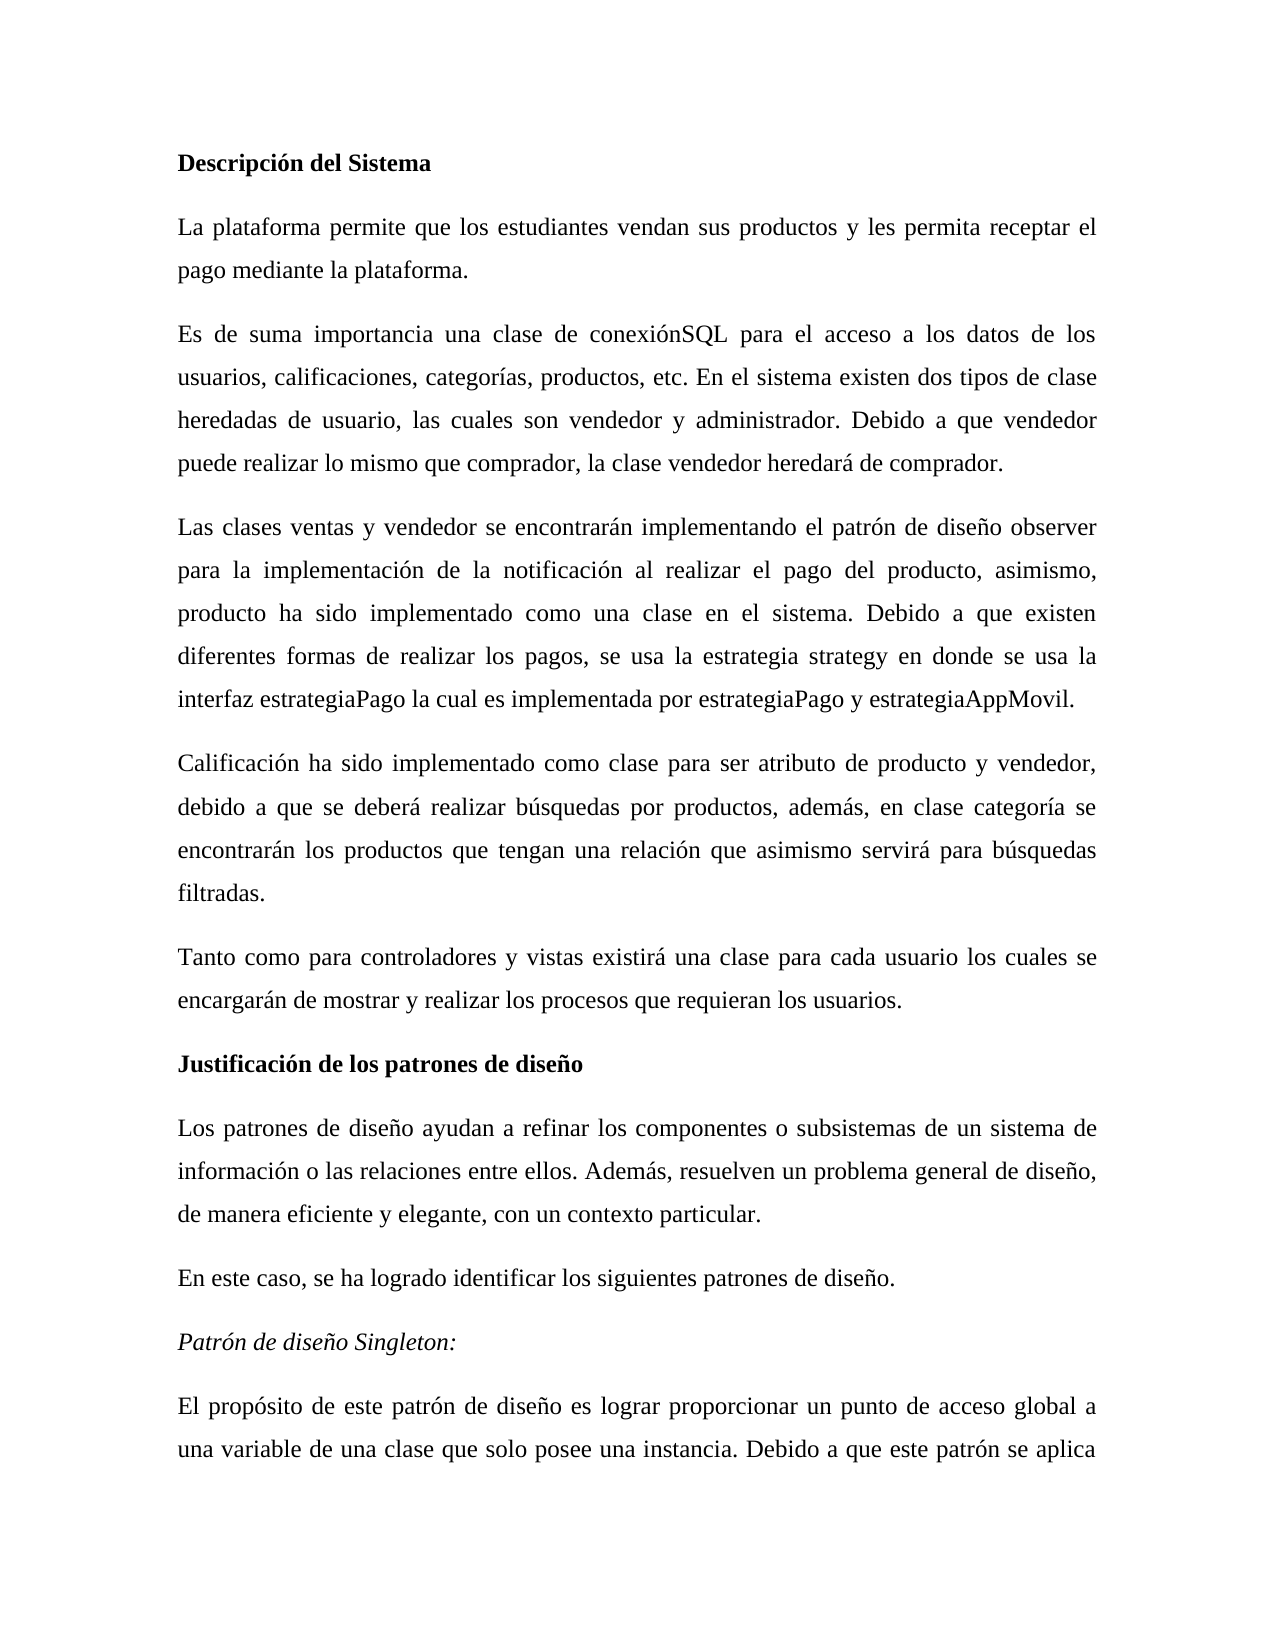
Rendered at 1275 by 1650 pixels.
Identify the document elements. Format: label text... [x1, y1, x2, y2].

text Descripción del Sistema [177, 148, 1098, 176]
text Las clases ventas y vendedor se encontrarán implementando el patrón de diseño observer para la implementación de la notificación al realizar el pago del producto, asimismo, producto ha sido implementado como una clase en el sistema. Debido a que existen diferentes formas de realizar los pagos, se usa la estrategia strategy en donde se usa la interfaz estrategiaPago la cual es implementada por estrategiaPago y estrategiaAppMovil. [177, 512, 1098, 713]
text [177, 1391, 1098, 1463]
text Calificación ha sido implementado como clase para ser atributo de producto y vendedor, debido a que se deberá realizar búsquedas por productos, además, en clase categoría se encontrarán los productos que tengan una relación que asimismo servirá para búsquedas filtradas. [177, 748, 1098, 907]
text Los patrones de diseño ayudan a refinar los componentes o subsistemas de un sistema de información o las relaciones entre ellos. Además, resuelven un problema general de diseño, de manera eficiente y elegante, con un contexto particular. [177, 1113, 1098, 1228]
text Es de suma importancia una clase de conexiónSQL para el acceso a los datos de los usuarios, calificaciones, categorías, productos, etc. En el sistema existen dos tipos de clase heredadas de usuario, las cuales son vendedor y administrador. Debido a que vendedor puede realizar lo mismo que comprador, la clase vendedor heredará de comprador. [177, 319, 1098, 477]
text En este caso, se ha logrado identificar los siguientes patrones de diseño. [177, 1263, 1098, 1292]
text Patrón de diseño Singleton: [177, 1327, 1098, 1356]
text La plataforma permite que los estudiantes vendan sus productos y les permita receptar el pago mediante la plataforma. [177, 212, 1098, 283]
text Justificación de los patrones de diseño [177, 1049, 1098, 1078]
text Tanto como para controladores y vistas existirá una clase para cada usuario los cuales se encargarán de mostrar y realizar los procesos que requieran los usuarios. [177, 942, 1098, 1014]
